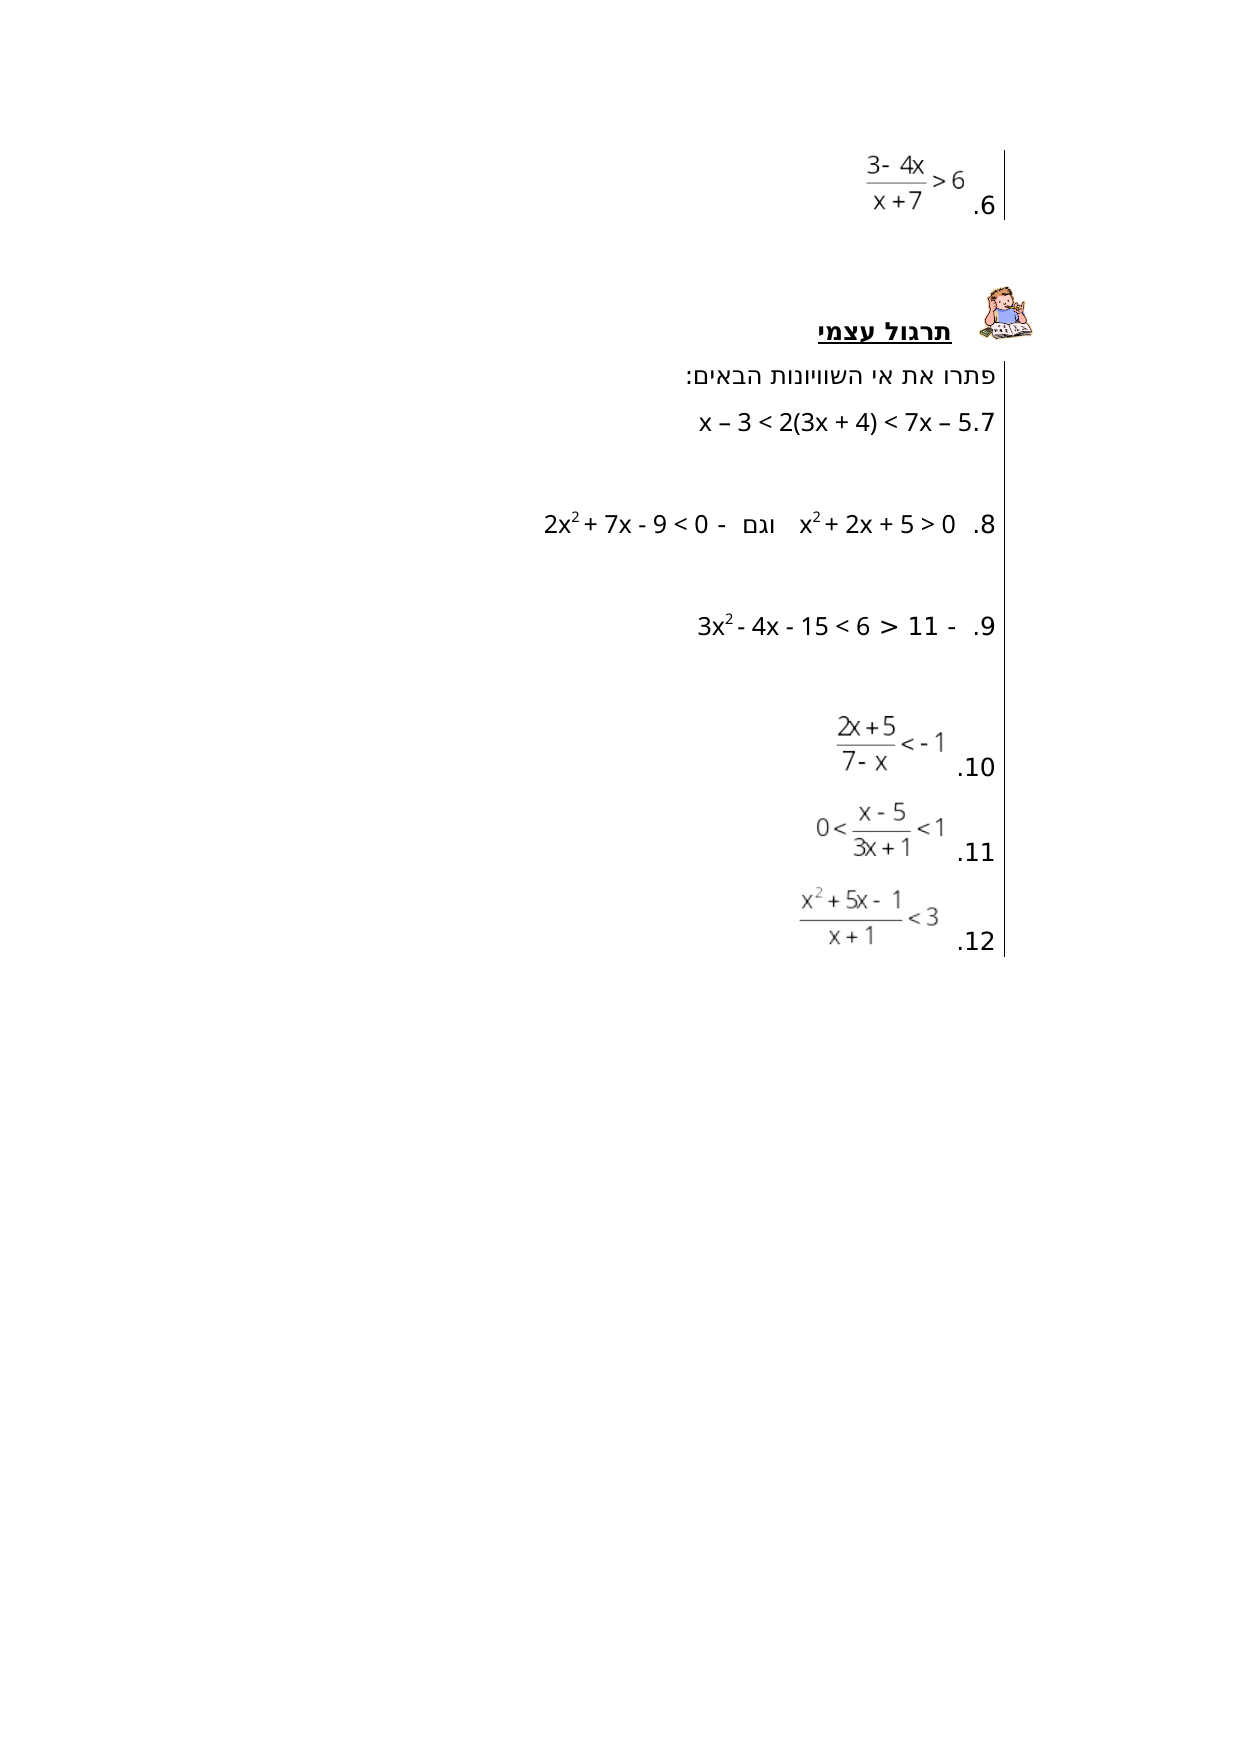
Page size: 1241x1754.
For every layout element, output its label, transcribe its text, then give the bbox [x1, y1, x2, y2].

text 7.x – 3 < 2(3x + 4) < 7x – 5 [187, 405, 1004, 439]
text 11. [187, 797, 1004, 867]
text תרגול עצמי [187, 286, 1053, 347]
text 6. [187, 150, 1004, 220]
text 12. [187, 882, 1004, 957]
text 10. [187, 711, 1004, 783]
text 8. x2 + 2x + 5 > 0 וגם - 2x2 + 7x - 9 < 0 [187, 507, 1004, 541]
text פתרו את אי השוויונות הבאים: [187, 361, 1004, 390]
text 9. - 11 < 3x2 - 4x - 15 < 6 [187, 609, 1004, 643]
